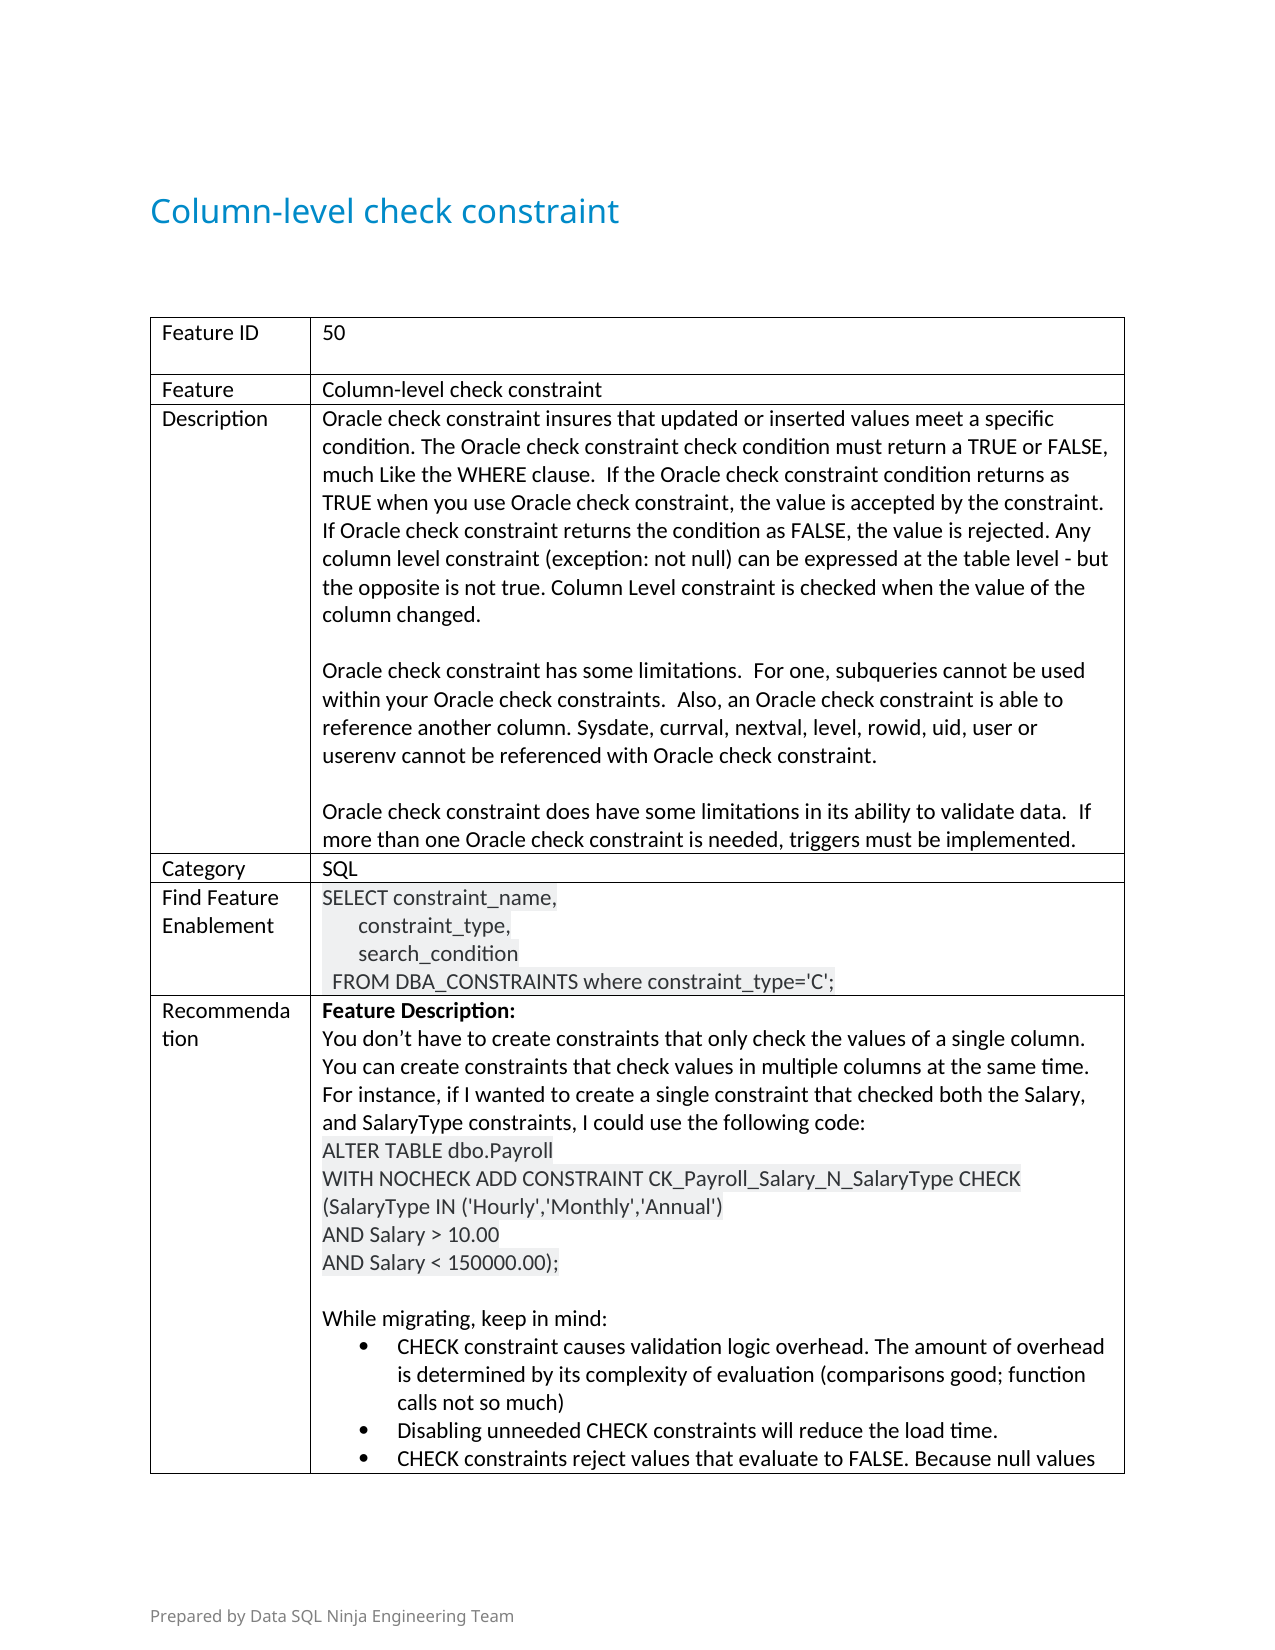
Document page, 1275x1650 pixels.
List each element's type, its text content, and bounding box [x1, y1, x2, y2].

table_cell Recommendation [151, 996, 310, 1472]
table_cell Oracle check constraint insures that updated or inserted values meet a specific condition. The Oracle check constraint check condition must return a TRUE or FALSE, much Like the WHERE clause. If the Oracle check constraint condition returns as TRUE when you use Oracle check constraint, the value is accepted by the constraint. If Oracle check constraint returns the condition as FALSE, the value is rejected. Any column level constraint (exception: not null) can be expressed at the table level - but the opposite is not true. Column Level constraint is checked when the value of the column changed. Oracle check constraint has some limitations. For one, subqueries cannot be used within your Oracle check constraints. Also, an Oracle check constraint is able to reference another column. Sysdate, currval, nextval, level, rowid, uid, user or userenv cannot be referenced with Oracle check constraint. Oracle check constraint does have some limitations in its ability to validate data. If more than one Oracle check constraint is needed, triggers must be implemented. [311, 405, 1124, 853]
table_cell Find Feature Enablement [151, 883, 310, 995]
table_cell Category [151, 854, 310, 882]
table_cell SQL [311, 854, 1124, 882]
table_header 50 [311, 318, 1124, 374]
table_header Feature ID [151, 318, 310, 374]
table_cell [311, 996, 1124, 1472]
table_cell Column-level check constraint [311, 375, 1124, 403]
table_cell SELECT constraint_name, constraint_type, search_condition FROM DBA_CONSTRAINTS where constraint_type='C'; [511, 883, 1124, 995]
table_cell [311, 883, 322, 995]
subtitle Column-level check constraint [150, 187, 1125, 233]
table_cell Description [151, 405, 310, 853]
table_cell Feature [151, 375, 310, 403]
